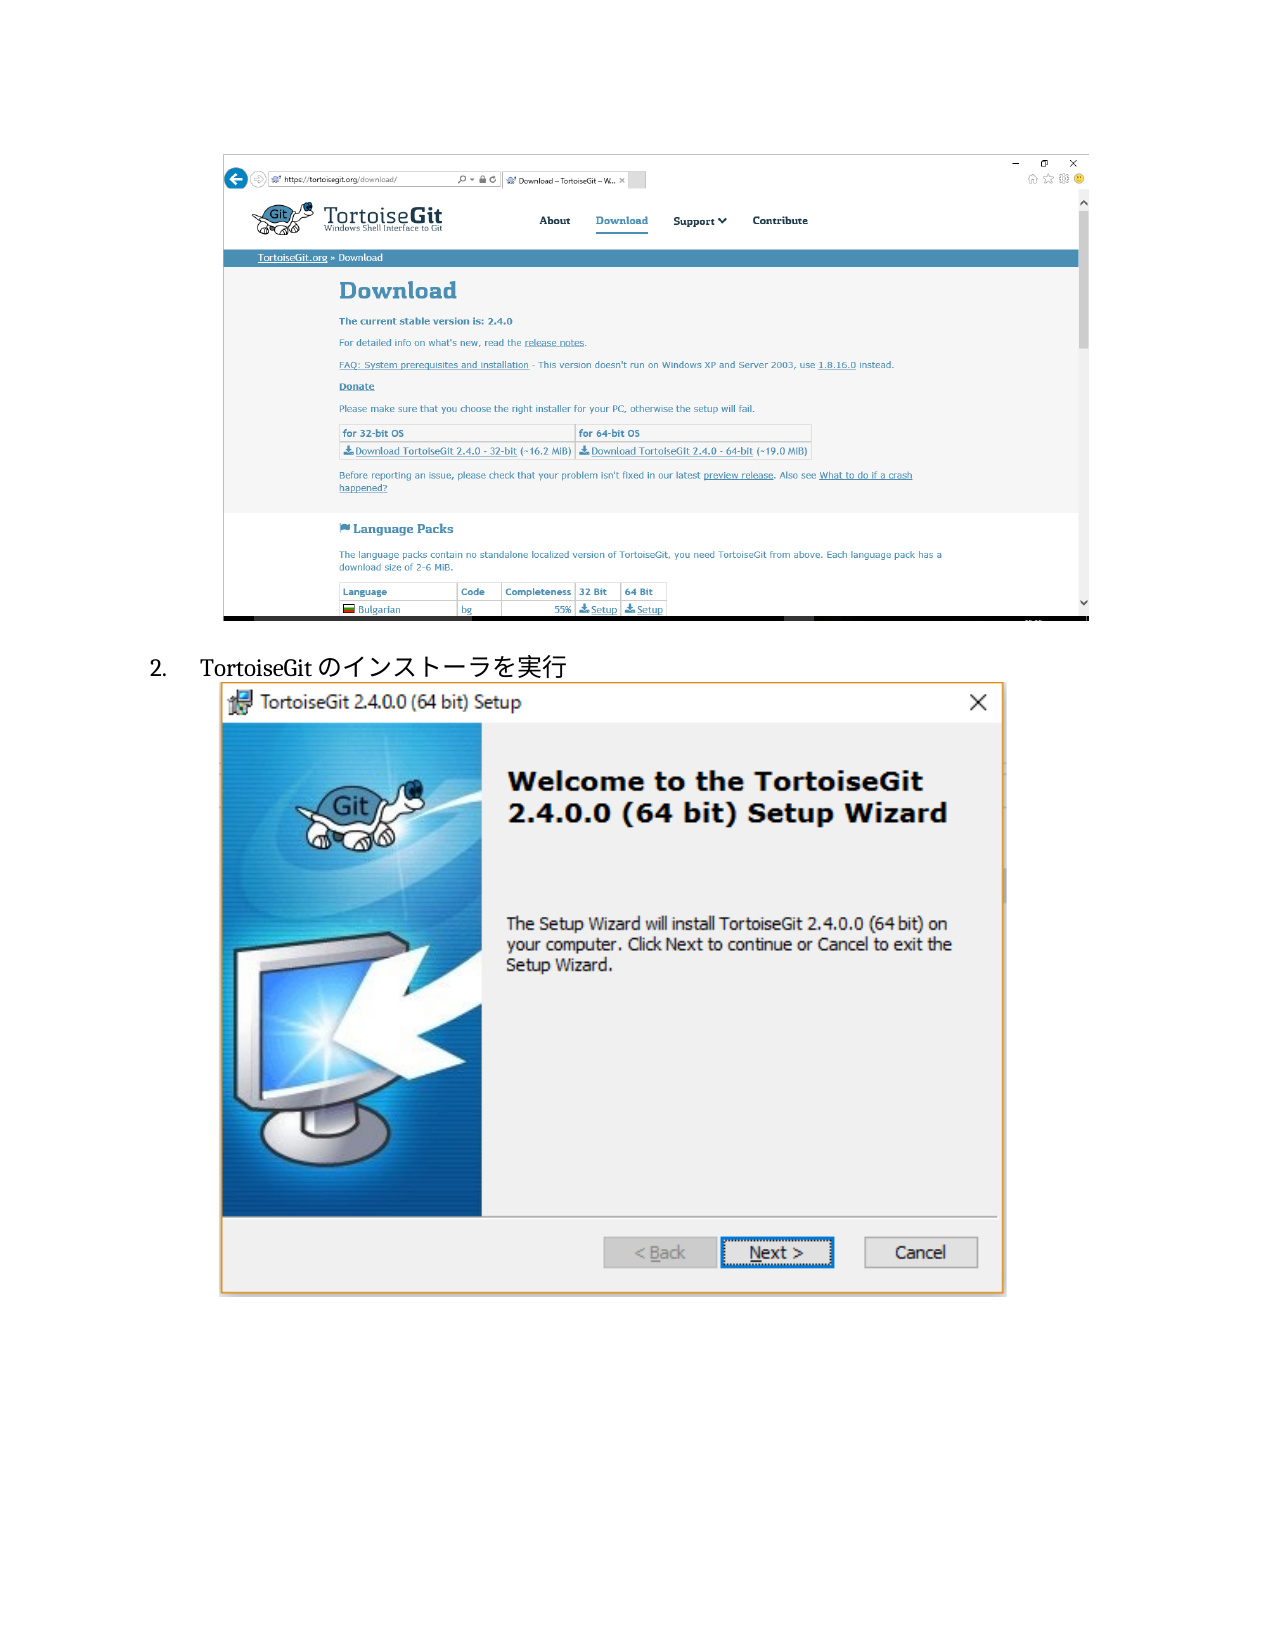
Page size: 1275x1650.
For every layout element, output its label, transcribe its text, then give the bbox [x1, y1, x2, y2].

picture [218, 682, 1007, 1297]
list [150, 150, 1125, 650]
picture [218, 150, 1094, 621]
